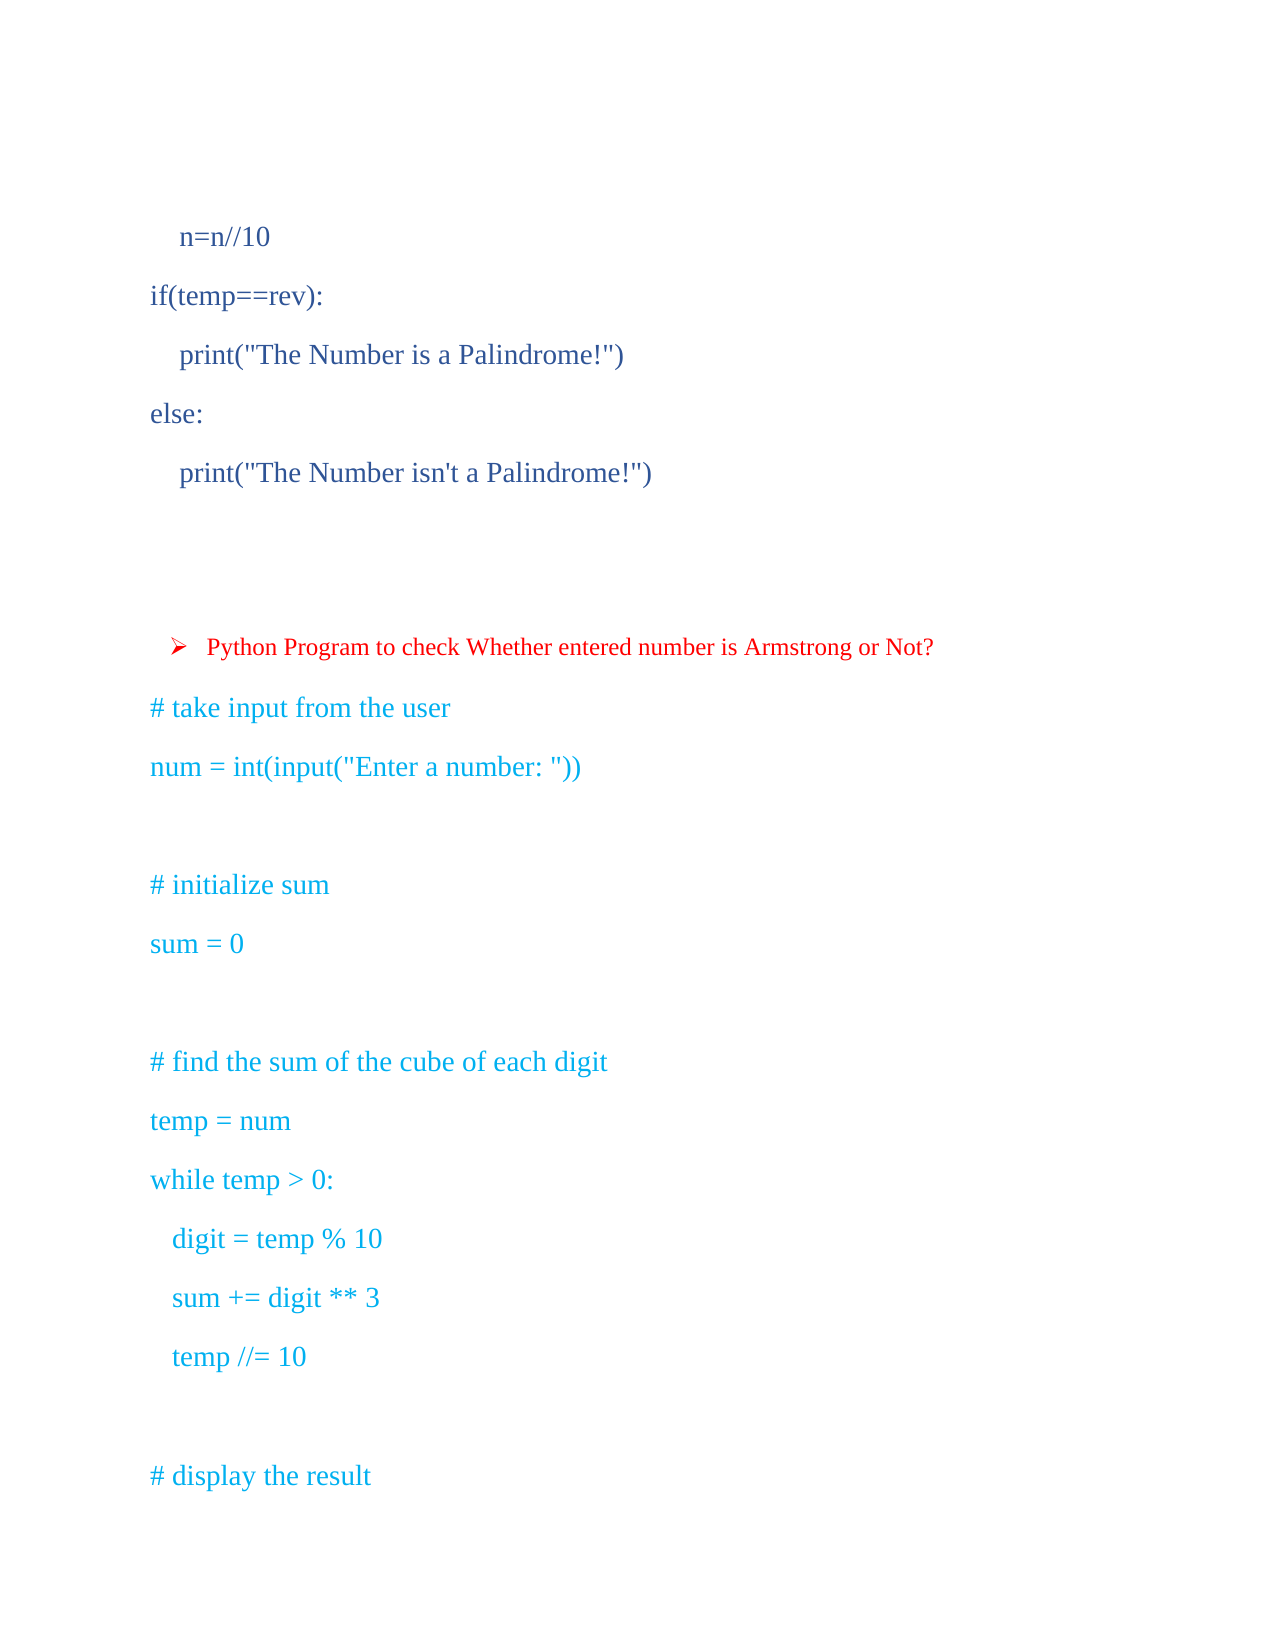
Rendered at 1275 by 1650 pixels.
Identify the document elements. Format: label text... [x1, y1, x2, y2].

text sum = 0 [150, 926, 1032, 960]
text temp = num [150, 1103, 1032, 1137]
text print("The Number is a Palindrome!") [150, 337, 1032, 371]
text while temp > 0: [150, 1162, 1032, 1196]
text digit = temp % 10 [150, 1221, 1032, 1255]
text # find the sum of the cube of each digit [150, 1044, 1032, 1078]
text num = int(input("Enter a number: ")) [150, 749, 1032, 782]
text # initialize sum [150, 867, 1032, 901]
text n=n//10 [150, 219, 1032, 252]
list Python Program to check Whether entered number is Armstrong or Not? [169, 632, 1032, 661]
text print("The Number isn't a Palindrome!") [150, 455, 1032, 489]
text # display the result [150, 1458, 1032, 1491]
text # take input from the user [75, 690, 1032, 723]
text temp //= 10 [150, 1339, 1032, 1373]
text if(temp==rev): [150, 278, 1032, 312]
text sum += digit ** 3 [150, 1281, 1032, 1314]
text else: [150, 396, 1032, 430]
